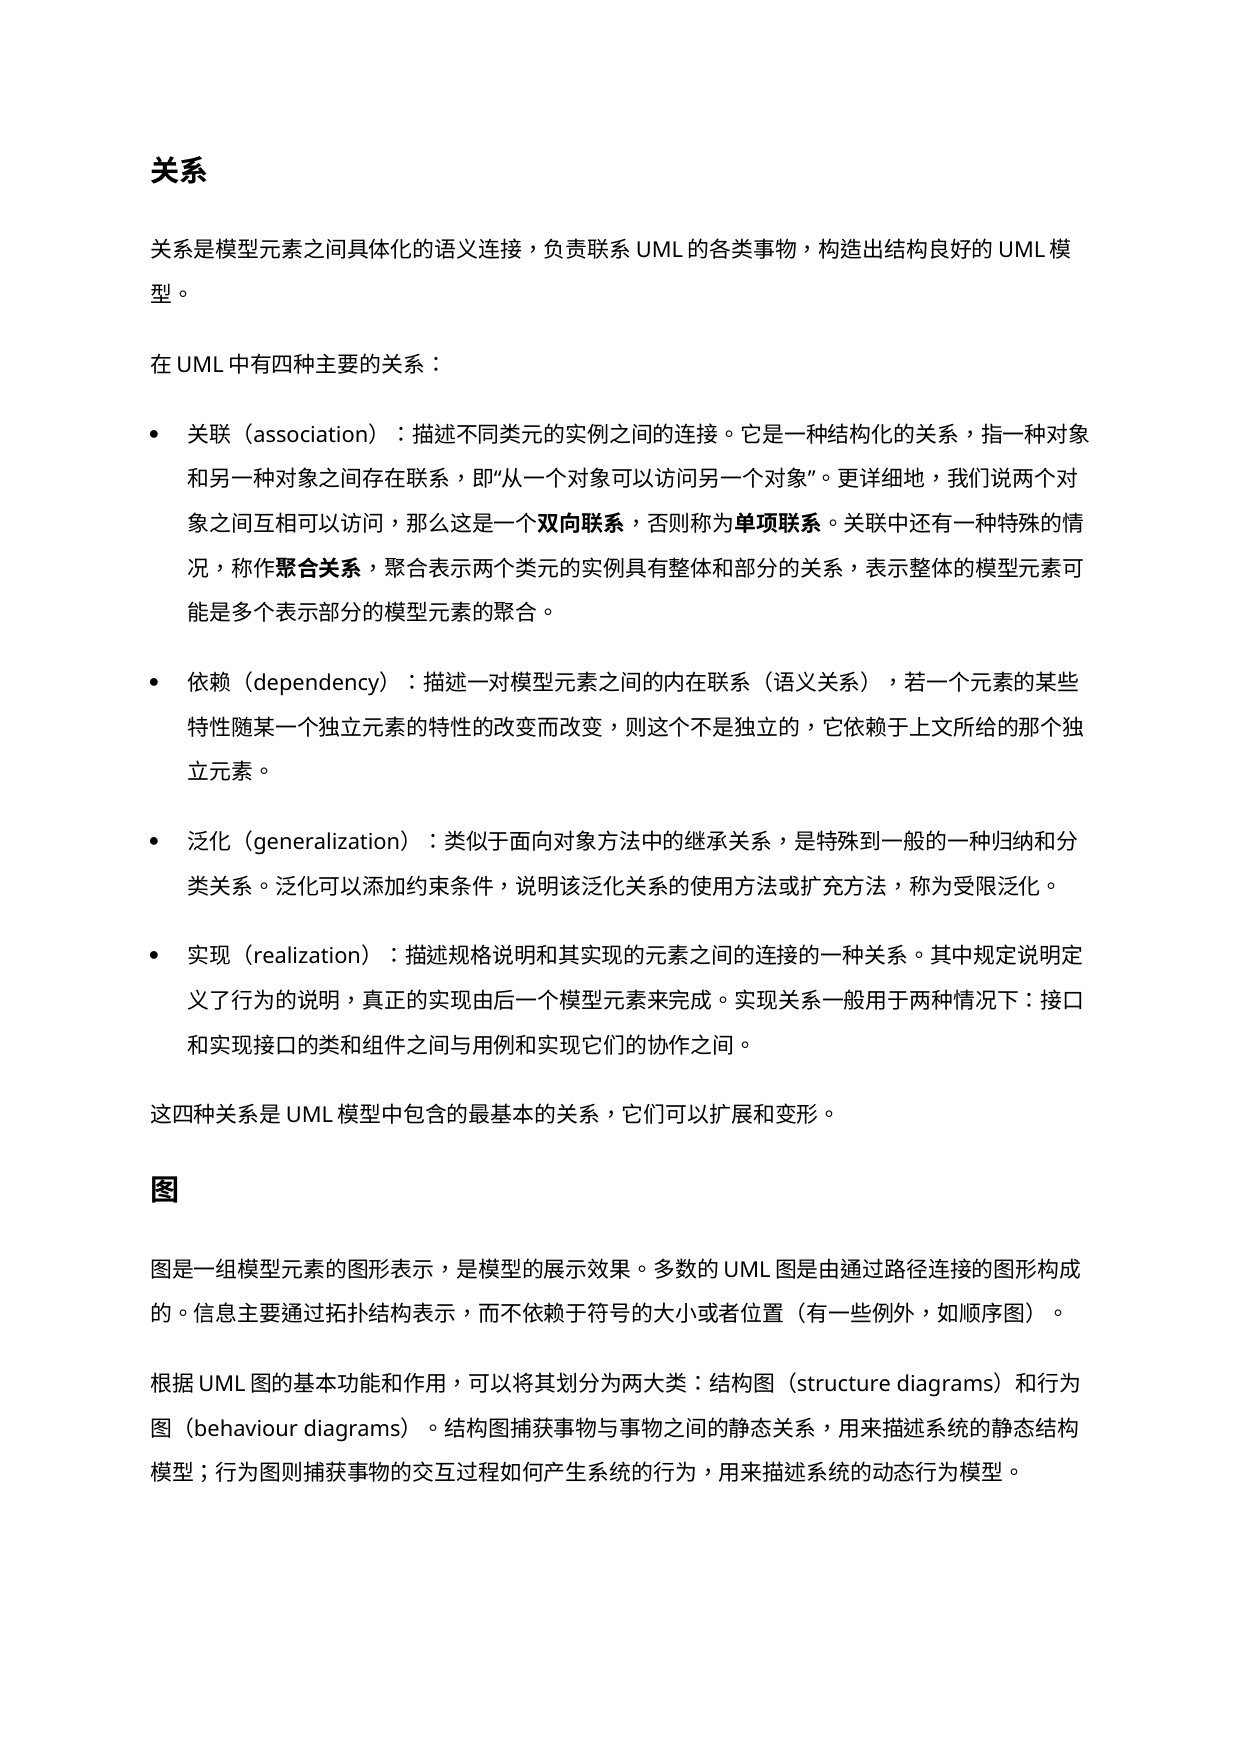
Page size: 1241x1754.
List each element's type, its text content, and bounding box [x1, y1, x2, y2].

list 依赖（dependency）：描述一对模型元素之间的内在联系（语义关系），若一个元素的某些特性随某一个独立元素的特性的改变而改变，则这个不是独立的，它依赖于上文所给的那个独立元素。 [150, 667, 1090, 786]
text 关系是模型元素之间具体化的语义连接，负责联系UML的各类事物，构造出结构良好的UML模型。 [150, 234, 1090, 309]
list 泛化（generalization）：类似于面向对象方法中的继承关系，是特殊到一般的一种归纳和分类关系。泛化可以添加约束条件，说明该泛化关系的使用方法或扩充方法，称为受限泛化。 [150, 826, 1090, 901]
subtitle 关系 [150, 150, 1090, 190]
text 根据UML图的基本功能和作用，可以将其划分为两大类：结构图（structure diagrams）和行为图（behaviour diagrams）。结构图捕获事物与事物之间的静态关系，用来描述系统的静态结构模型；行为图则捕获事物的交互过程如何产生系统的行为，用来描述系统的动态行为模型。 [150, 1368, 1090, 1487]
list 关联（association）：描述不同类元的实例之间的连接。它是一种结构化的关系，指一种对象和另一种对象之间存在联系，即“从一个对象可以访问另一个对象”。更详细地，我们说两个对象之间互相可以访问，那么这是一个双向联系，否则称为单项联系。关联中还有一种特殊的情况，称作聚合关系，聚合表示两个类元的实例具有整体和部分的关系，表示整体的模型元素可能是多个表示部分的模型元素的聚合。 [150, 418, 1090, 627]
text 图是一组模型元素的图形表示，是模型的展示效果。多数的UML图是由通过路径连接的图形构成的。信息主要通过拓扑结构表示，而不依赖于符号的大小或者位置（有一些例外，如顺序图）。 [150, 1254, 1090, 1328]
list 实现（realization）：描述规格说明和其实现的元素之间的连接的一种关系。其中规定说明定义了行为的说明，真正的实现由后一个模型元素来完成。实现关系一般用于两种情况下：接口和实现接口的类和组件之间与用例和实现它们的协作之间。 [150, 940, 1090, 1059]
text 在UML中有四种主要的关系： [150, 349, 1090, 379]
subtitle 图 [150, 1169, 1090, 1209]
text 这四种关系是UML模型中包含的最基本的关系，它们可以扩展和变形。 [150, 1099, 1090, 1129]
